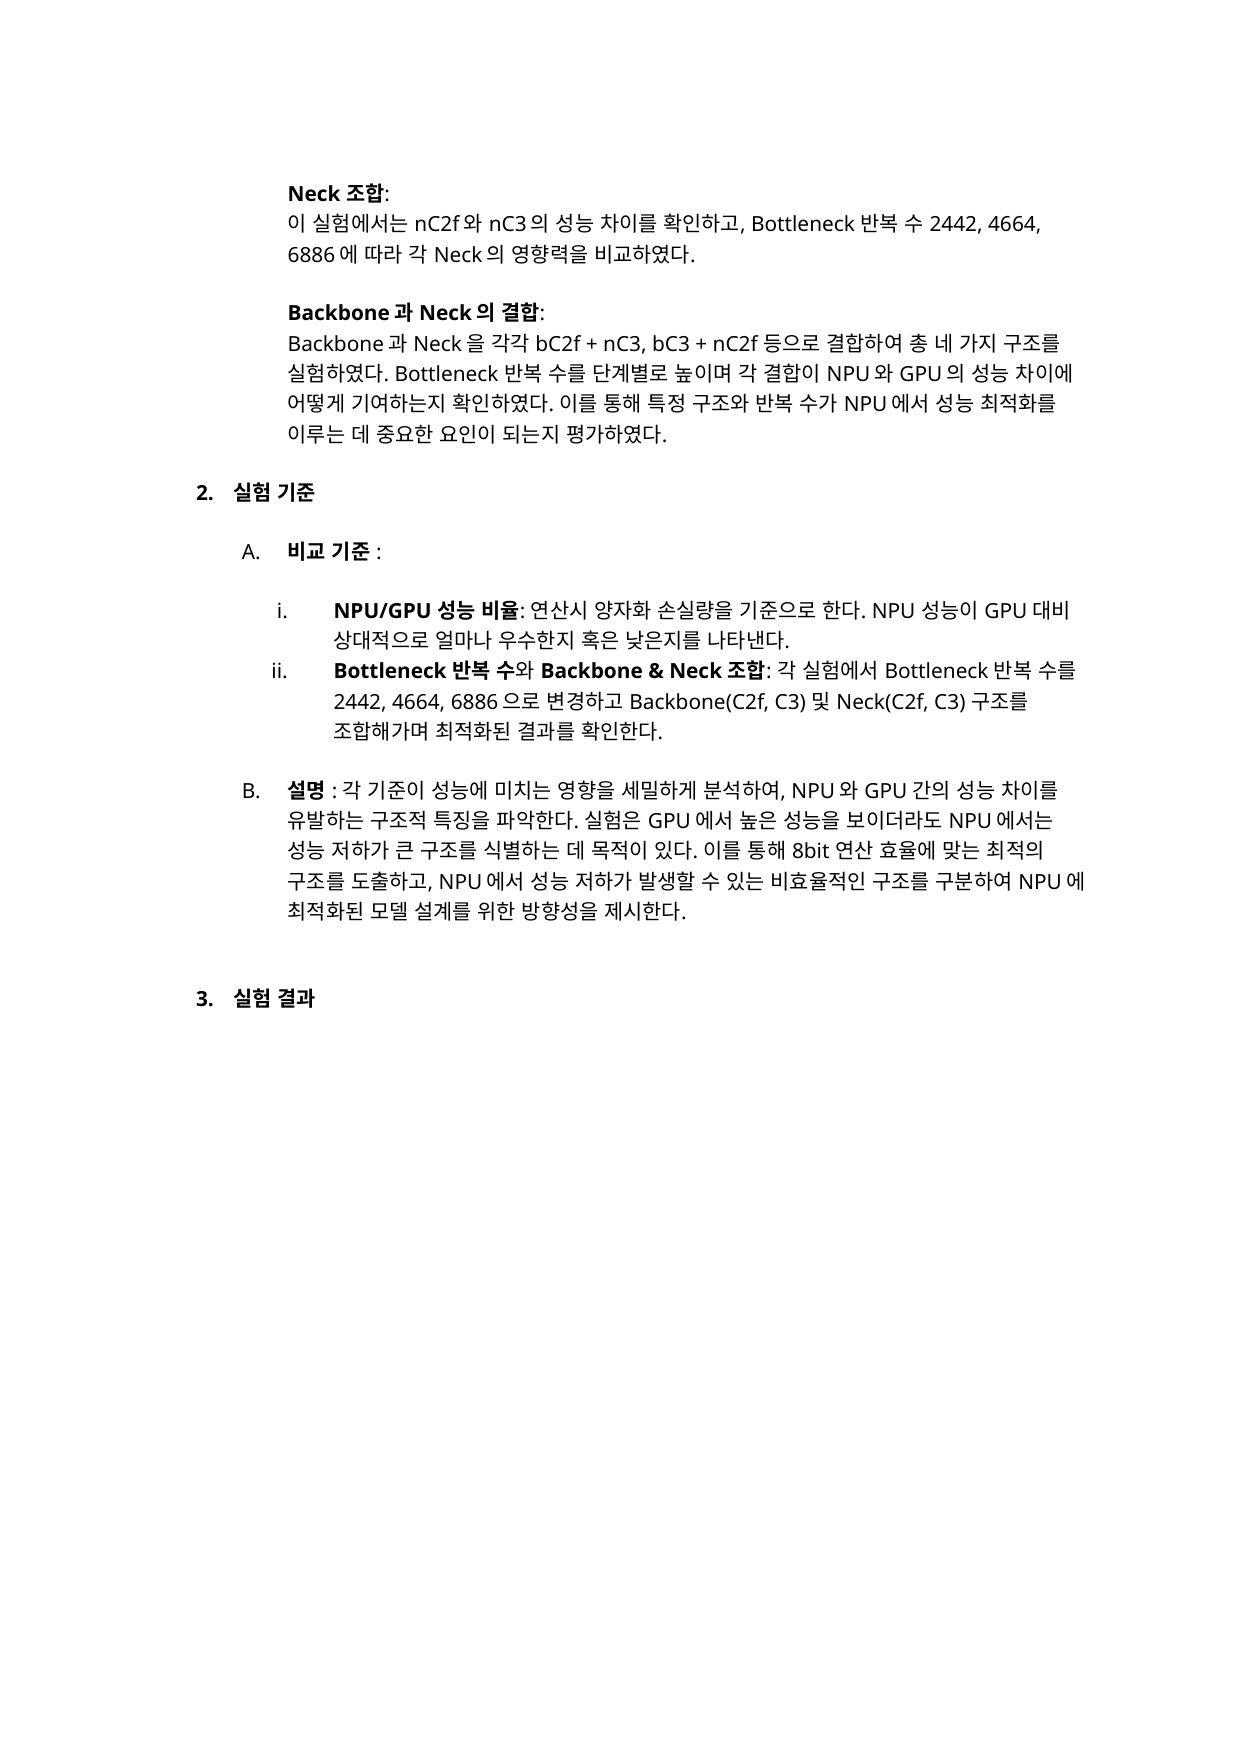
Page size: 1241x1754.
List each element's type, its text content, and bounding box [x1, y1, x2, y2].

list NPU/GPU 성능 비율: 연산시 양자화 손실량을 기준으로 한다. NPU 성능이 GPU 대비 상대적으로 얼마나 우수한지 혹은 낮은지를 나타낸다. [287, 594, 1090, 655]
list 실험 결과 [196, 982, 1090, 1013]
list 비교 기준 : [242, 535, 1090, 566]
list Neck 조합: 이 실험에서는 nC2f와 nC3의 성능 차이를 확인하고, Bottleneck 반복 수 2442, 4664, 6886에 따라 각 Neck의 영향력을 비교하였다. [287, 177, 1090, 268]
list Backbone과 Neck의 결합: Backbone과 Neck을 각각 bC2f + nC3, bC3 + nC2f 등으로 결합하여 총 네 가지 구조를 실험하였다. Bottleneck 반복 수를 단계별로 높이며 각 결합이 NPU와 GPU의 성능 차이에 어떻게 기여하는지 확인하였다. 이를 통해 특정 구조와 반복 수가 NPU에서 성능 최적화를 이루는 데 중요한 요인이 되는지 평가하였다. [287, 297, 1090, 448]
list 실험 기준 [196, 477, 1090, 507]
list Bottleneck 반복 수와 Backbone & Neck 조합: 각 실험에서 Bottleneck 반복 수를 2442, 4664, 6886으로 변경하고 Backbone(C2f, C3) 및 Neck(C2f, C3) 구조를 조합해가며 최적화된 결과를 확인한다. [287, 655, 1090, 746]
list 설명 : 각 기준이 성능에 미치는 영향을 세밀하게 분석하여, NPU와 GPU 간의 성능 차이를 유발하는 구조적 특징을 파악한다. 실험은 GPU에서 높은 성능을 보이더라도 NPU에서는 성능 저하가 큰 구조를 식별하는 데 목적이 있다. 이를 통해 8bit 연산 효율에 맞는 최적의 구조를 도출하고, NPU에서 성능 저하가 발생할 수 있는 비효율적인 구조를 구분하여 NPU에 최적화된 모델 설계를 위한 방향성을 제시한다. [242, 774, 1090, 926]
